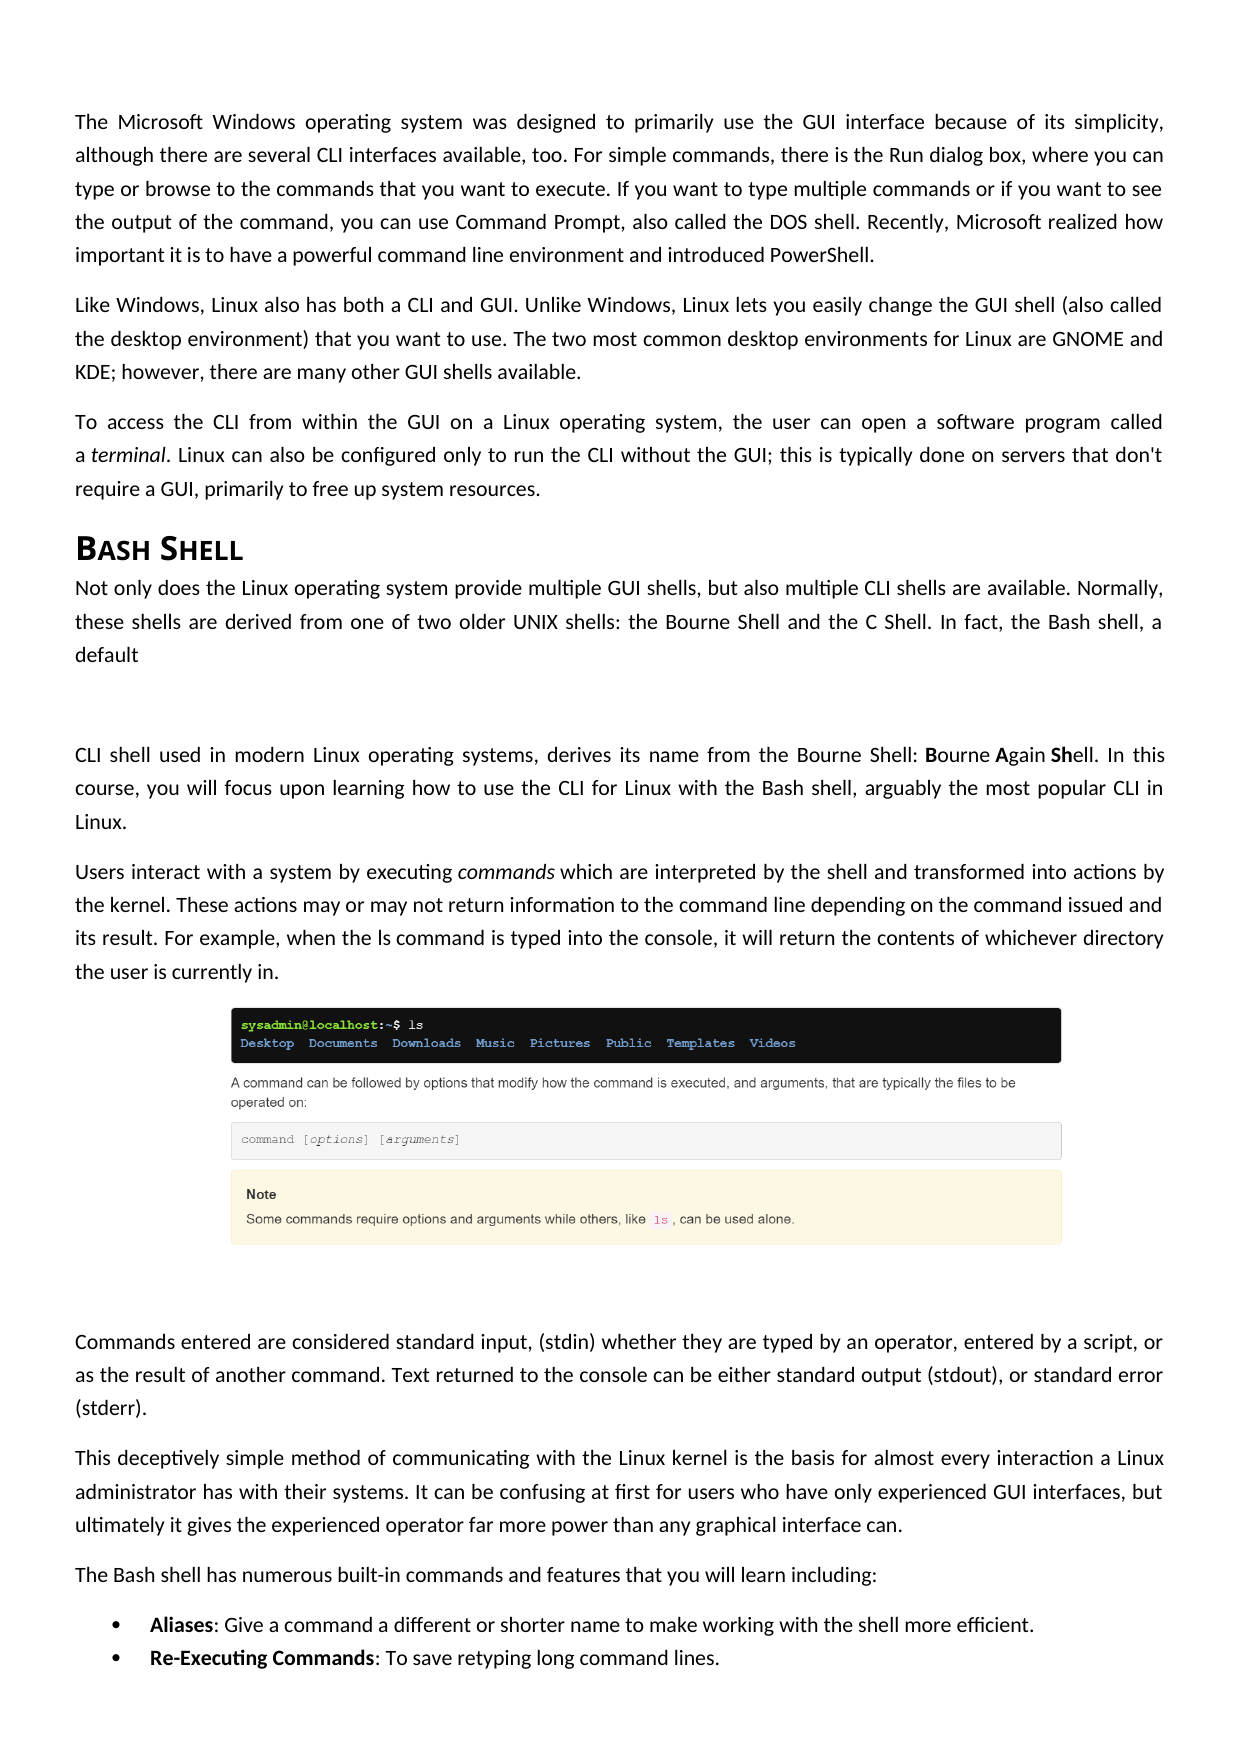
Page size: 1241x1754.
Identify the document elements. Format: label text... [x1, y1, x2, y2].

subtitle Bash Shell [75, 525, 1165, 570]
text To access the CLI from within the GUI on a Linux operating system, the user can open a software program called a terminal. Linux can also be configured only to run the CLI without the GUI; this is typically done on servers that don't require a GUI, primarily to free up system resources. [75, 408, 1165, 502]
text Users interact with a system by executing commands which are interpreted by the shell and transformed into actions by the kernel. These actions may or may not return information to the command line depending on the command issued and its result. For example, when the ls command is typed into the console, it will return the contents of whichever directory the user is currently in. [75, 858, 1165, 984]
text CLI shell used in modern Linux operating systems, derives its name from the Bourne Shell: Bourne Again Shell. In this course, you will focus upon learning how to use the CLI for Linux with the Bash shell, arguably the most popular CLI in Linux. [75, 741, 1165, 834]
text Like Windows, Linux also has both a CLI and GUI. Unlike Windows, Linux lets you easily change the GUI shell (also called the desktop environment) that you want to use. The two most common desktop environments for Linux are GNOME and KDE; however, there are many other GUI shells available. [75, 292, 1165, 385]
text The Microsoft Windows operating system was designed to primarily use the GUI interface because of its simplicity, although there are several CLI interfaces available, too. For simple commands, there is the Run dialog box, where you can type or browse to the commands that you want to execute. If you want to type multiple commands or if you want to see the output of the command, you can use Command Prompt, also called the DOS shell. Recently, Microsoft realized how important it is to have a powerful command line environment and introduced PowerShell. [75, 108, 1165, 268]
text The Bash shell has numerous built-in commands and features that you will learn including: [75, 1561, 1165, 1588]
text Commands entered are considered standard input, (stdin) whether they are typed by an operator, entered by a script, or as the result of another command. Text returned to the console can be either standard output (stdout), or standard error (stderr). [75, 1328, 1165, 1421]
text This deceptively simple method of communicating with the Linux kernel is the basis for almost every interaction a Linux administrator has with their systems. It can be confusing at first for users who have only experienced GUI interfaces, but ultimately it gives the experienced operator far more power than any graphical interface can. [75, 1444, 1165, 1538]
list Re-Executing Commands: To save retyping long command lines. [112, 1644, 1165, 1671]
text Not only does the Linux operating system provide multiple GUI shells, but also multiple CLI shells are available. Normally, these shells are derived from one of two older UNIX shells: the Bourne Shell and the C Shell. In fact, the Bash shell, a default [75, 574, 1165, 668]
list Aliases: Give a command a different or shorter name to make working with the shell more efficient. [112, 1611, 1165, 1638]
picture [226, 1002, 1065, 1248]
